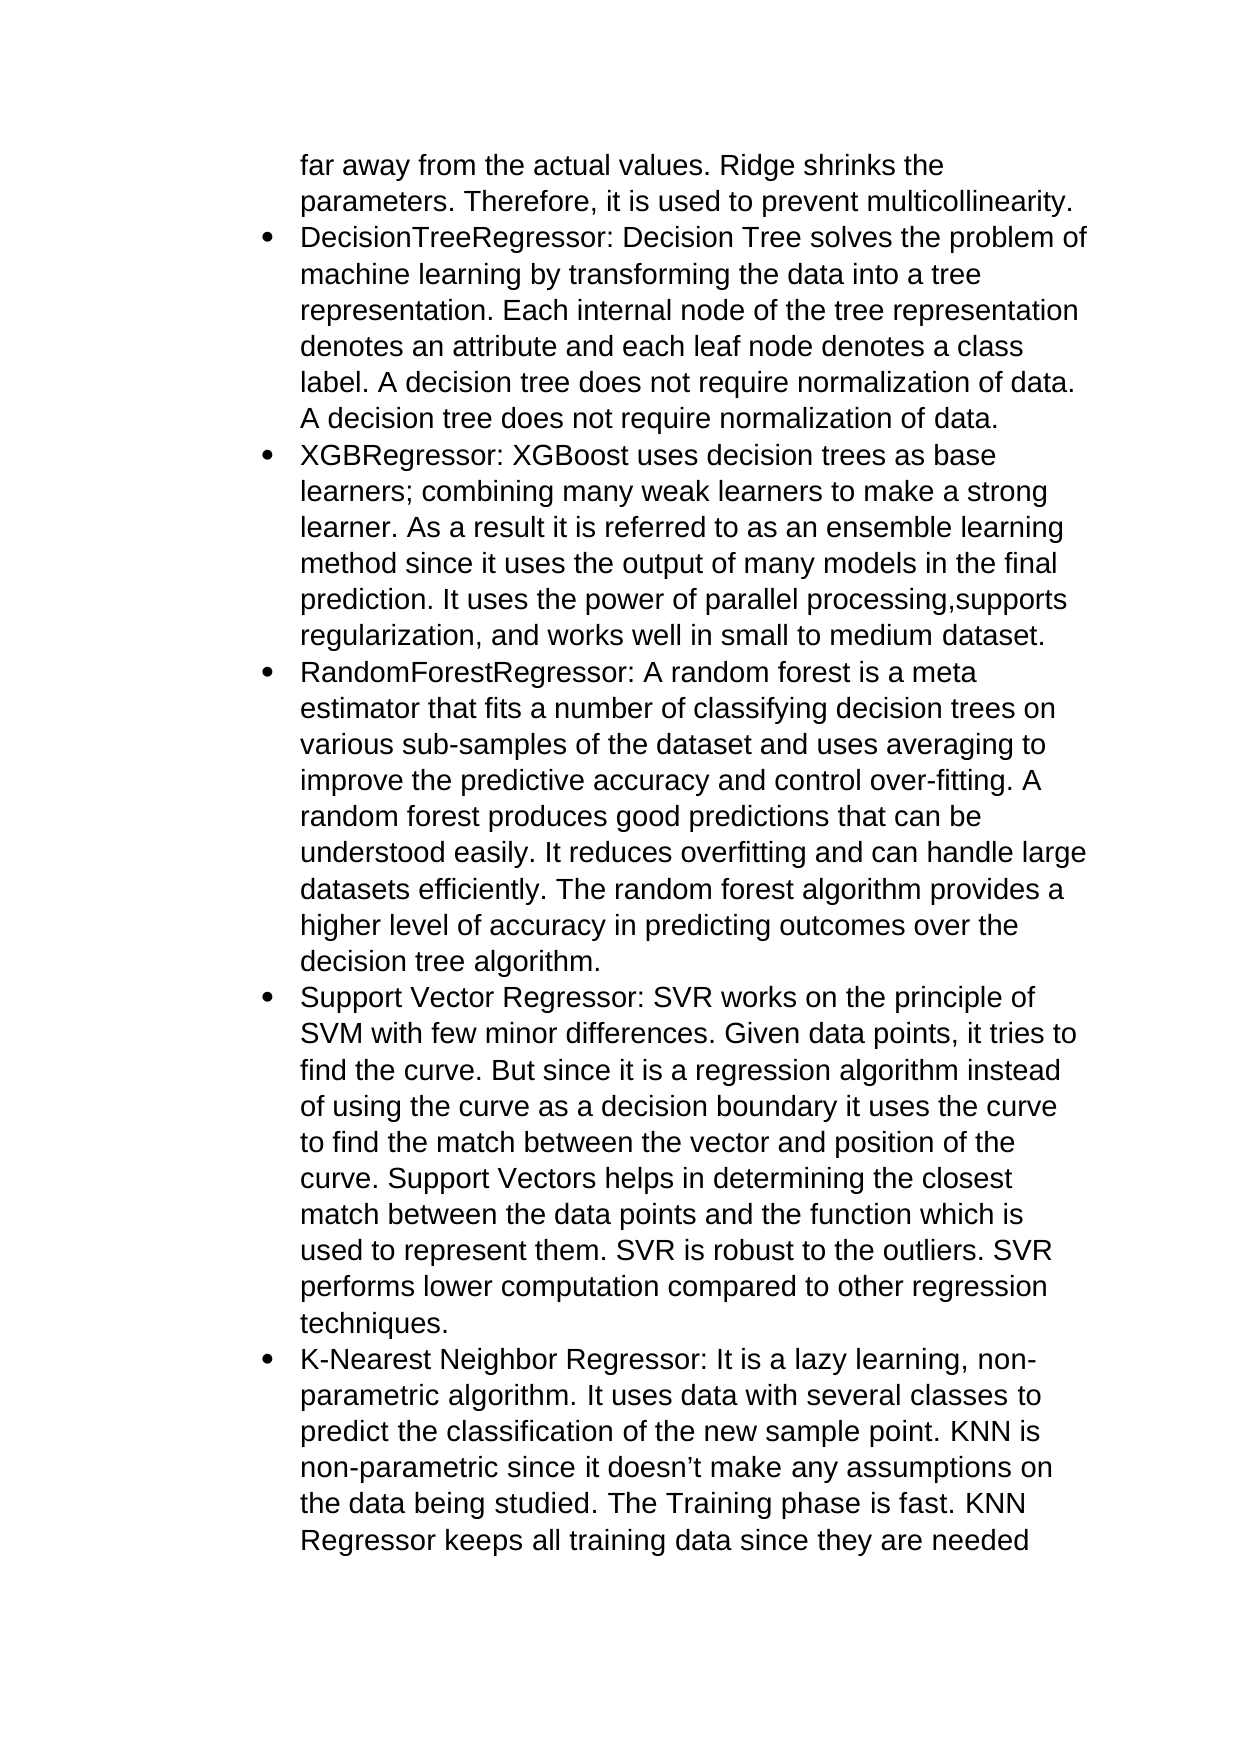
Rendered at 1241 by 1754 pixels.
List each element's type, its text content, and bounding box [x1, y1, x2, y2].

list XGBRegressor: XGBoost uses decision trees as base learners; combining many weak learners to make a strong learner. As a result it is referred to as an ensemble learning method since it uses the output of many models in the final prediction. It uses the power of parallel processing,supports regularization, and works well in small to medium dataset. [262, 437, 1069, 652]
list Support Vector Regressor: SVR works on the principle of SVM with few minor differences. Given data points, it tries to find the curve. But since it is a regression algorithm instead of using the curve as a decision boundary it uses the curve to find the match between the vector and position of the curve. Support Vectors helps in determining the closest match between the data points and the function which is used to represent them. SVR is robust to the outliers. SVR performs lower computation compared to other regression techniques. [262, 980, 1078, 1339]
list K-Nearest Neighbor Regressor: It is a lazy learning, non- parametric algorithm. It uses data with several classes to predict the classification of the new sample point. KNN is non-parametric since it doesn’t make any assumptions on the data being studied. The Training phase is fast. KNN Regressor keeps all training data since they are needed [262, 1342, 1066, 1556]
list DecisionTreeRegressor: Decision Tree solves the problem of machine learning by transforming the data into a tree representation. Each internal node of the tree representation denotes an attribute and each leaf node denotes a class label. A decision tree does not require normalization of data. A decision tree does not require normalization of data. [262, 220, 1088, 435]
text far away from the actual values. Ridge shrinks the parameters. Therefore, it is used to prevent multicollinearity. [300, 148, 1077, 218]
list RandomForestRegressor: A random forest is a meta estimator that fits a number of classifying decision trees on various sub-samples of the dataset and uses averaging to improve the predictive accuracy and control over-fitting. A random forest produces good predictions that can be understood easily. It reduces overfitting and can handle large datasets efficiently. The random forest algorithm provides a higher level of accuracy in predicting outcomes over the decision tree algorithm. [262, 654, 1088, 977]
